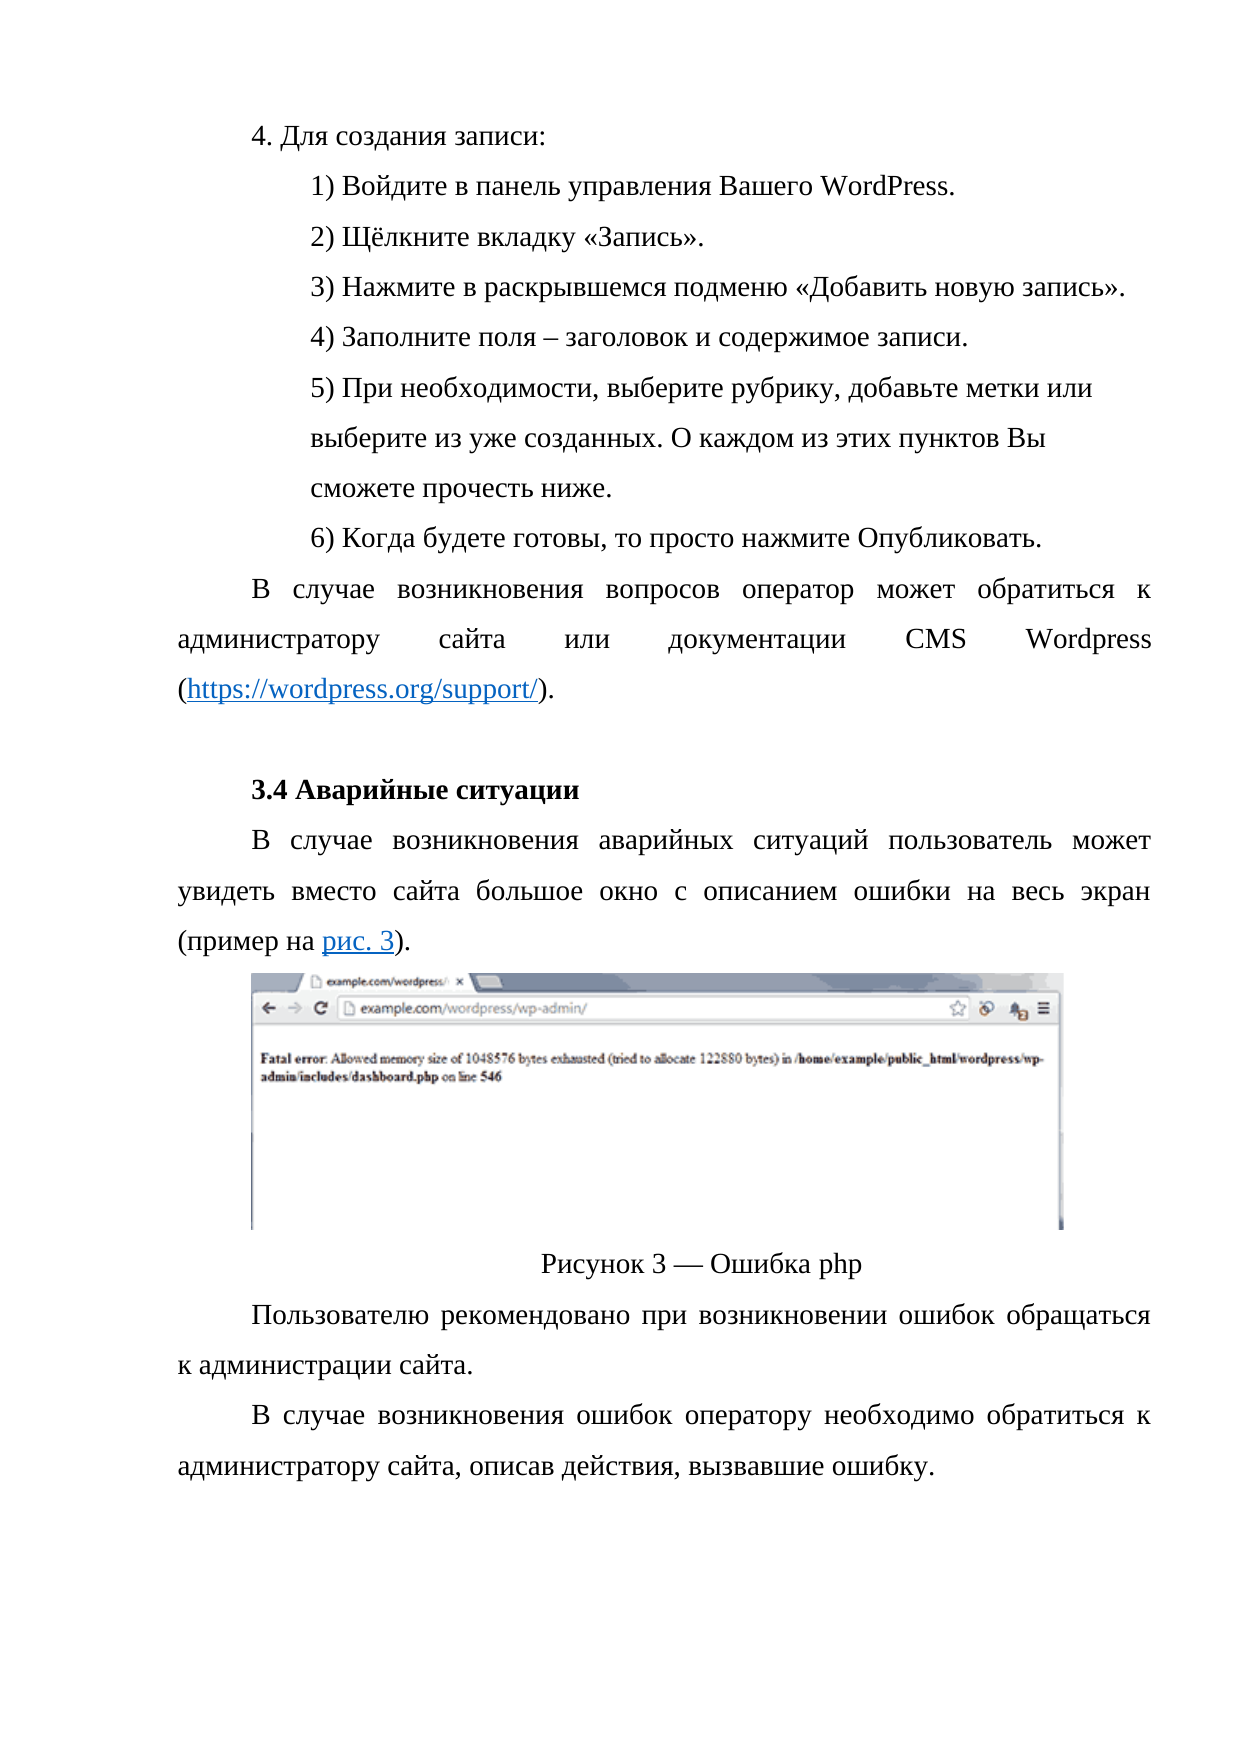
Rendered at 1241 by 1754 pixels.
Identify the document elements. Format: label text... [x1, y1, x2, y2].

list Когда будете готовы, то просто нажмите Опубликовать. [310, 521, 1152, 554]
picture [251, 973, 1064, 1230]
list Войдите в панель управления Вашего WordPress. [310, 168, 1152, 202]
text В случае возникновения вопросов оператор может обратиться к администратору сайта или документации CMS Wordpress (https://wordpress.org/support/). [177, 571, 1152, 705]
list При необходимости, выберите рубрику, добавьте метки или выберите из уже созданных. О каждом из этих пунктов Вы сможете прочесть ниже. [310, 370, 1152, 504]
subtitle 3.4 Аварийные ситуации [177, 772, 1152, 806]
text Рисунок 3 — Ошибка php [177, 1246, 1152, 1280]
text В случае возникновения ошибок оператору необходимо обратиться к администратору сайта, описав действия, вызвавшие ошибку. [177, 1397, 1152, 1481]
text В случае возникновения аварийных ситуаций пользователь может увидеть вместо сайта большое окно с описанием ошибки на весь экран (пример на рис. 3). [177, 822, 1152, 957]
text Пользователю рекомендовано при возникновении ошибок обращаться к администрации сайта. [177, 1297, 1152, 1381]
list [310, 319, 1152, 353]
list Щёлкните вкладку «Запись». [310, 219, 1152, 252]
list Для создания записи: [251, 118, 1152, 152]
list Нажмите в раскрывшемся подменю «Добавить новую запись». [310, 269, 1152, 303]
